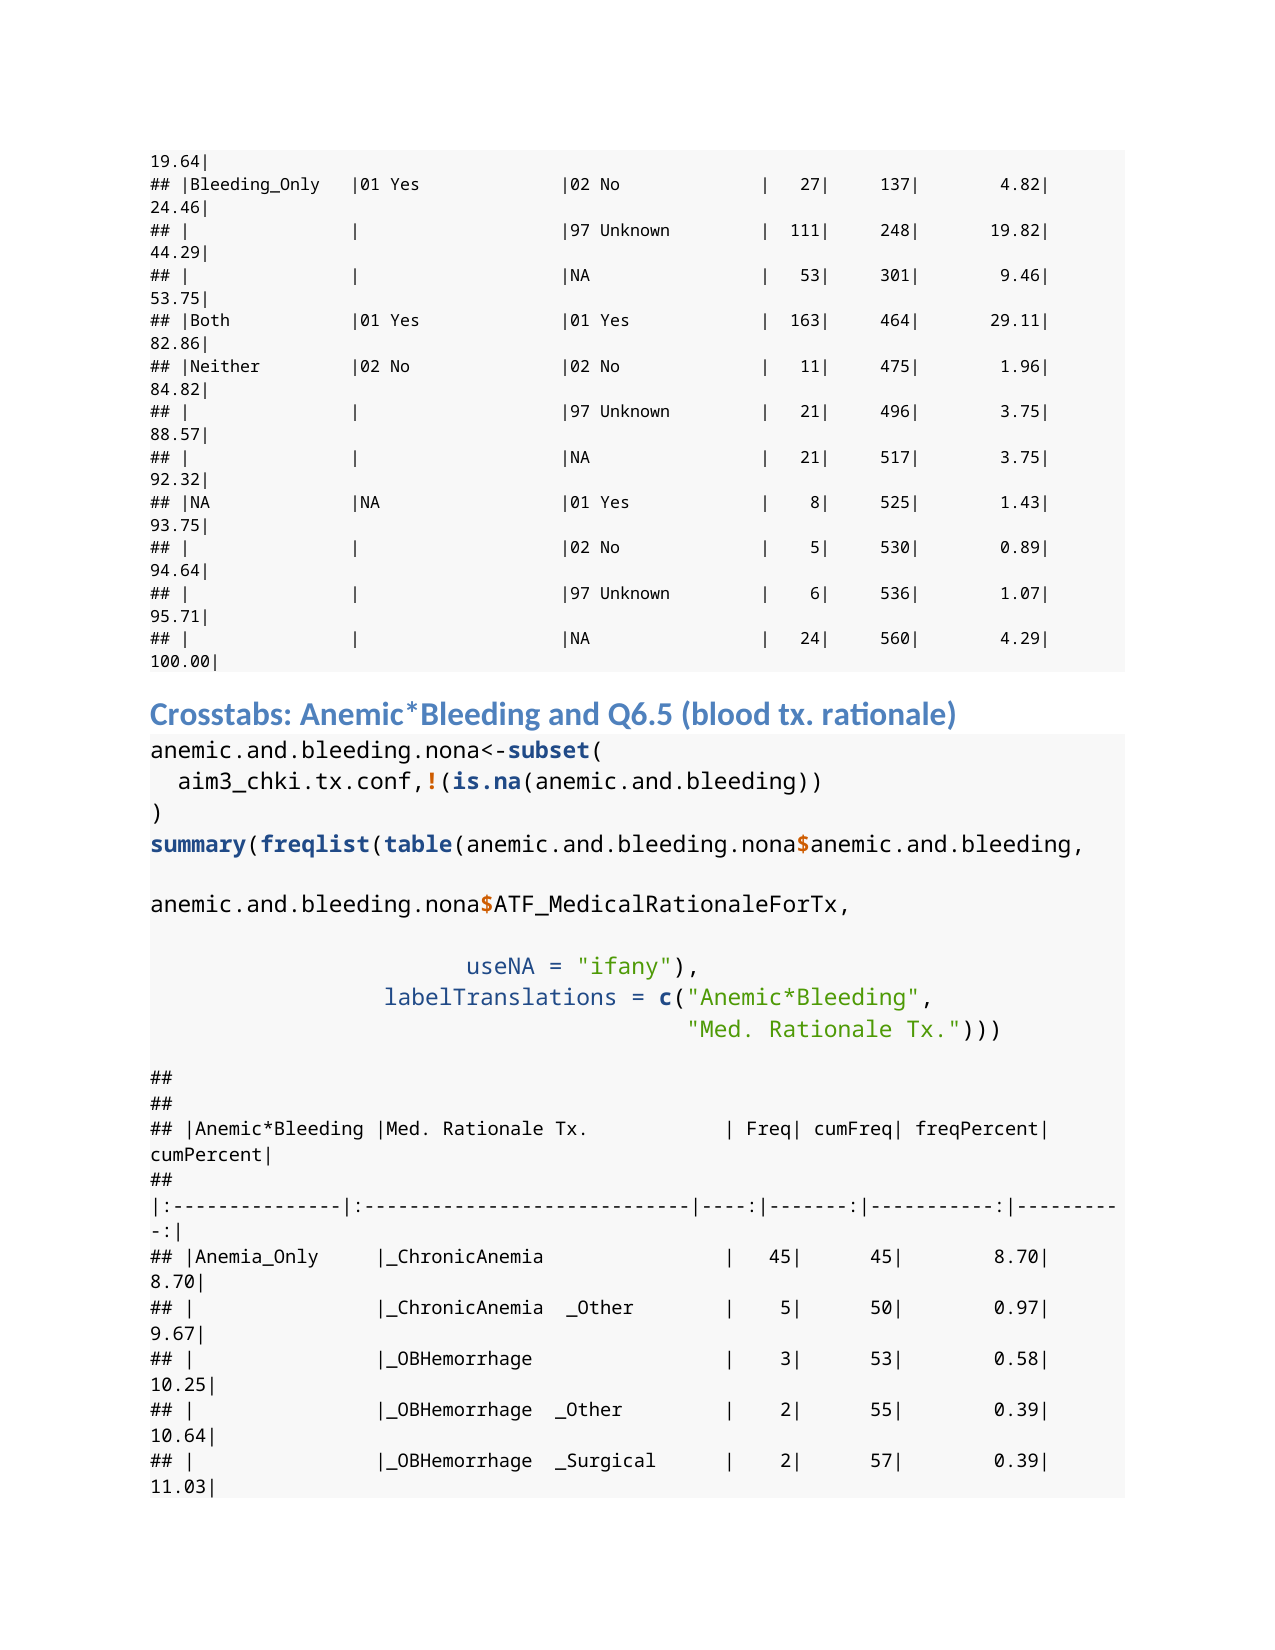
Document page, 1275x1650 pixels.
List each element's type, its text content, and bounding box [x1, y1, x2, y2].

subtitle Crosstabs: Anemic*Bleeding and Q6.5 (blood tx. rationale) [150, 693, 1125, 734]
text anemic.and.bleeding.nona<-subset( aim3_chki.tx.conf,!(is.na(anemic.and.bleeding)) ) summary(freqlist(table(anemic.and.bleeding.nona$anemic.and.bleeding, anemic.and.bleeding.nona$ATF_MedicalRationaleForTx, useNA = "ifany"), labelTranslations = c("Anemic*Bleeding", "Med. Rationale Tx."))) [150, 734, 1125, 1044]
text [150, 150, 1125, 672]
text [150, 1065, 1125, 1498]
